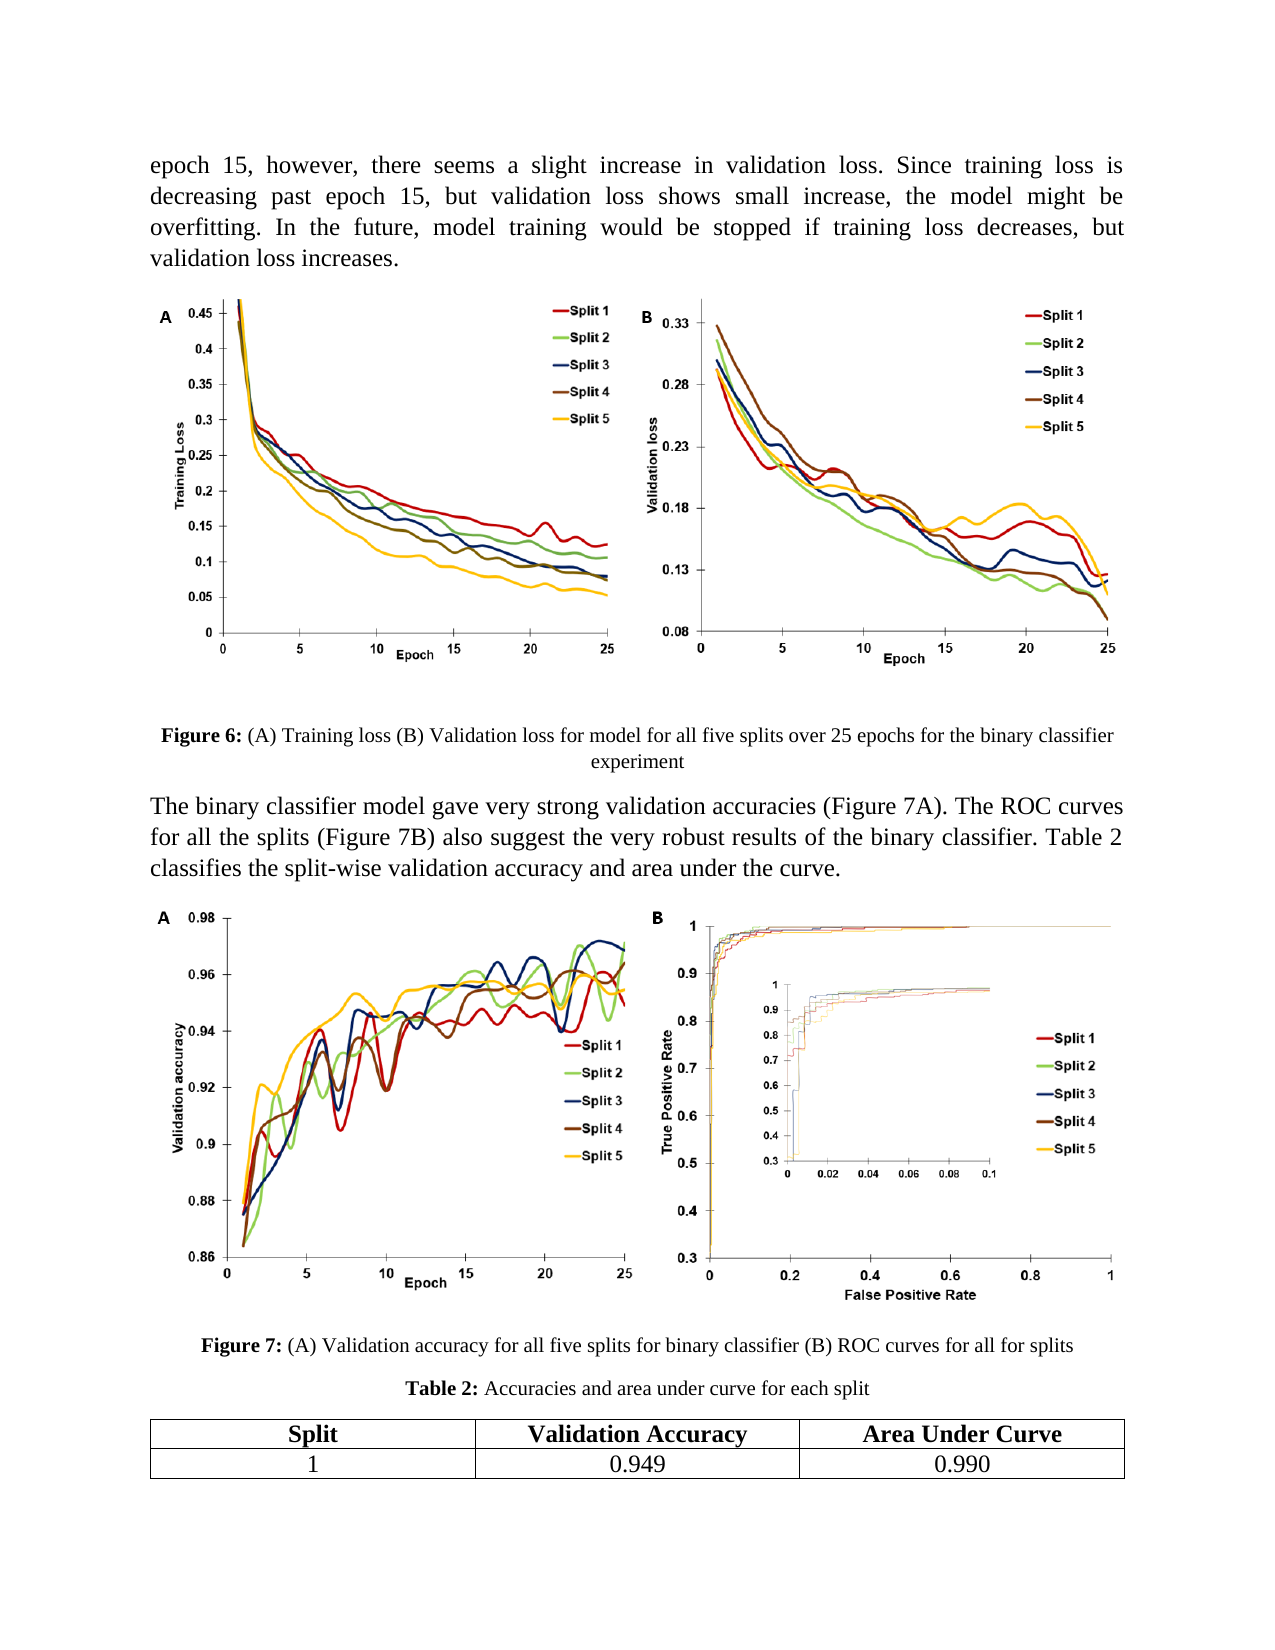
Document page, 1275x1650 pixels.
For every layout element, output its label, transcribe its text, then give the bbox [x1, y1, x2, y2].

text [150, 150, 1125, 272]
table_cell 0.990 [800, 1449, 1124, 1478]
table_header Split [151, 1420, 475, 1448]
table_header Area Under Curve [800, 1420, 1124, 1448]
table_cell 0.949 [476, 1449, 799, 1478]
text Table 2: Accuracies and area under curve for each split [150, 1376, 1125, 1400]
text The binary classifier model gave very strong validation accuracies (Figure 7A). The ROC curves for all the splits (Figure 7B) also suggest the very robust results of the binary classifier. Table 2 classifies the split-wise validation accuracy and area under the curve. [150, 791, 1125, 882]
table_cell 1 [151, 1449, 475, 1478]
picture [150, 290, 1122, 669]
picture [150, 901, 1122, 1304]
table_header Validation Accuracy [476, 1420, 799, 1448]
